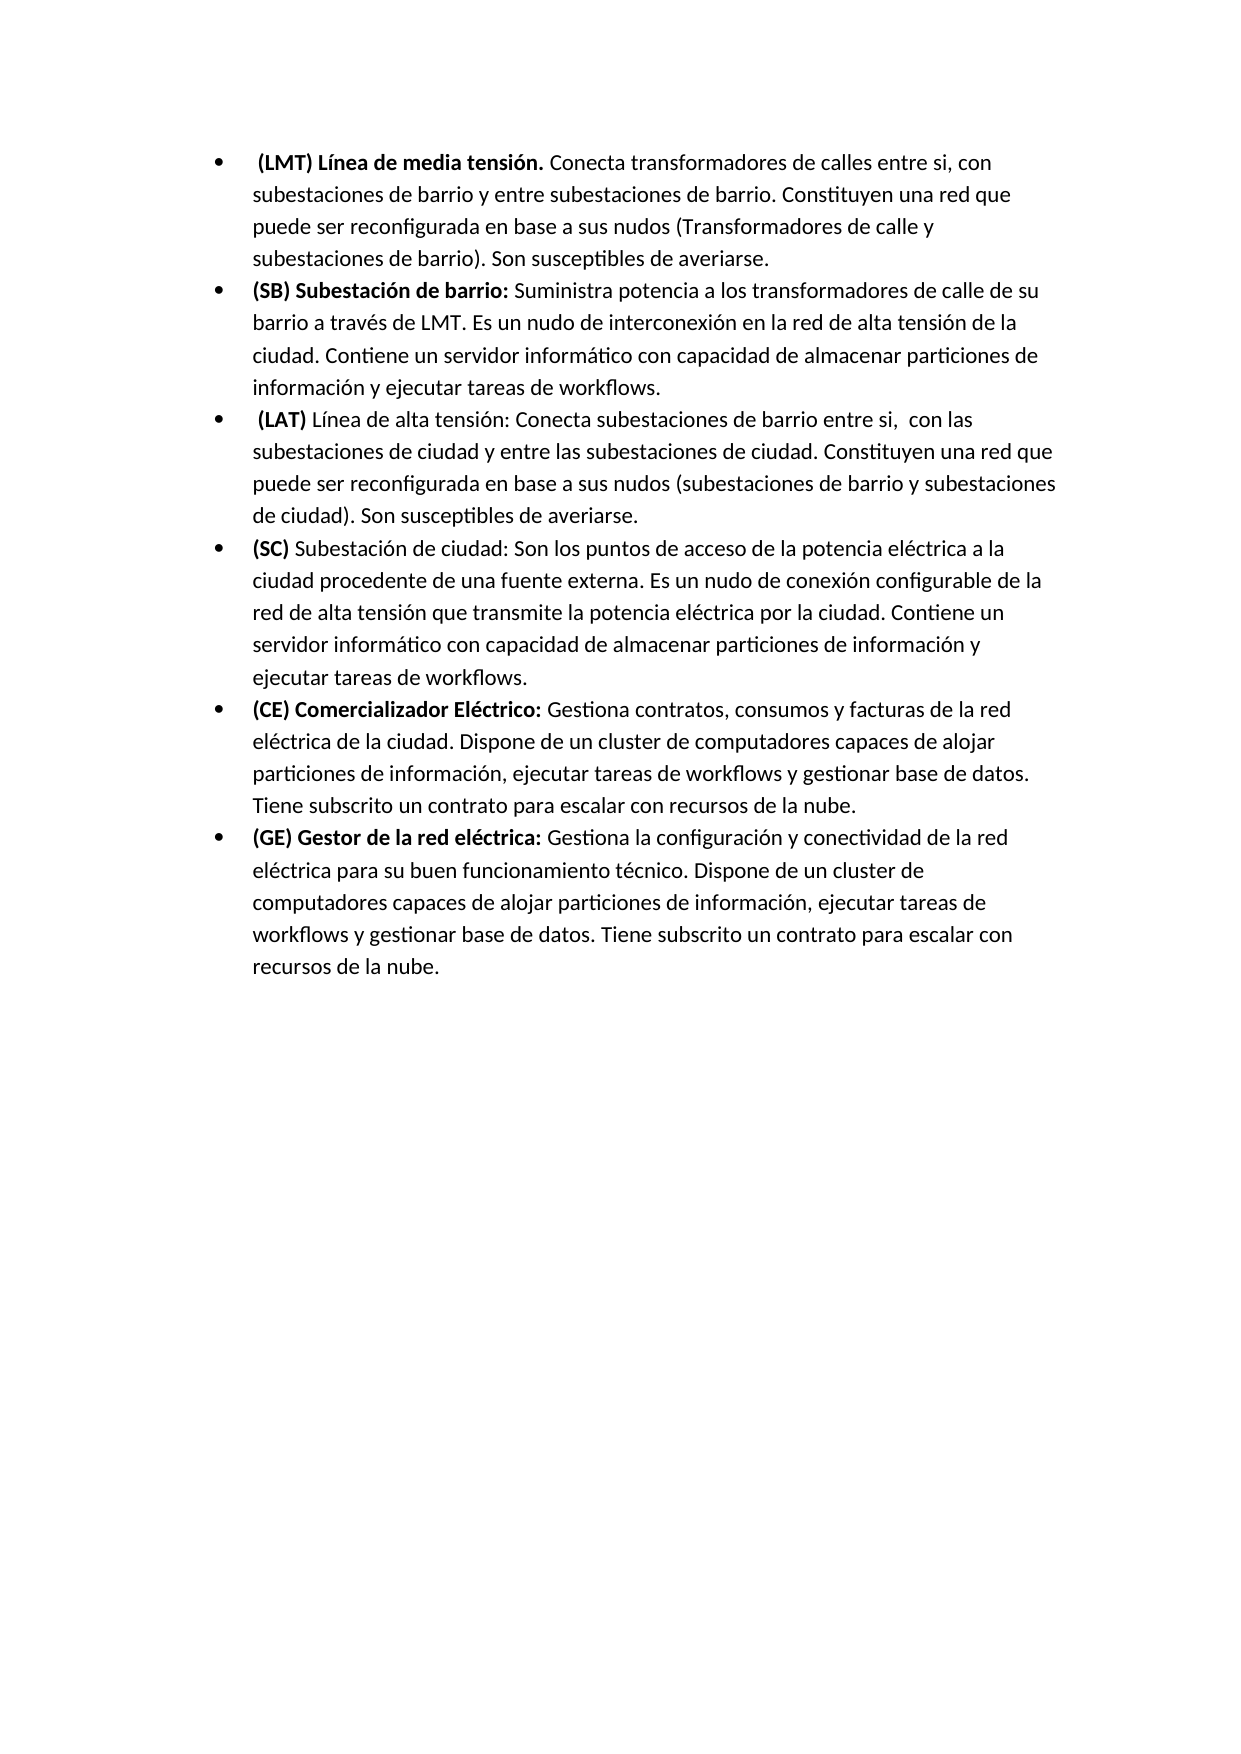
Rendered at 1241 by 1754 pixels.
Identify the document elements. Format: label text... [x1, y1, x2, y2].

list (LAT) Línea de alta tensión: Conecta subestaciones de barrio entre si, con las subestaciones de ciudad y entre las subestaciones de ciudad. Constituyen una red que puede ser reconfigurada en base a sus nudos (subestaciones de barrio y subestaciones de ciudad). Son susceptibles de averiarse. [215, 405, 1063, 530]
list (CE) Comercializador Eléctrico: Gestiona contratos, consumos y facturas de la red eléctrica de la ciudad. Dispone de un cluster de computadores capaces de alojar particiones de información, ejecutar tareas de workflows y gestionar base de datos. Tiene subscrito un contrato para escalar con recursos de la nube. [215, 695, 1063, 819]
list (LMT) Línea de media tensión. Conecta transformadores de calles entre si, con subestaciones de barrio y entre subestaciones de barrio. Constituyen una red que puede ser reconfigurada en base a sus nudos (Transformadores de calle y subestaciones de barrio). Son susceptibles de averiarse. [215, 148, 1063, 272]
list (SB) Subestación de barrio: Suministra potencia a los transformadores de calle de su barrio a través de LMT. Es un nudo de interconexión en la red de alta tensión de la ciudad. Contiene un servidor informático con capacidad de almacenar particiones de información y ejecutar tareas de workflows. [215, 276, 1063, 401]
list (SC) Subestación de ciudad: Son los puntos de acceso de la potencia eléctrica a la ciudad procedente de una fuente externa. Es un nudo de conexión configurable de la red de alta tensión que transmite la potencia eléctrica por la ciudad. Contiene un servidor informático con capacidad de almacenar particiones de información y ejecutar tareas de workflows. [215, 534, 1063, 691]
list (GE) Gestor de la red eléctrica: Gestiona la configuración y conectividad de la red eléctrica para su buen funcionamiento técnico. Dispone de un cluster de computadores capaces de alojar particiones de información, ejecutar tareas de workflows y gestionar base de datos. Tiene subscrito un contrato para escalar con recursos de la nube. [215, 823, 1063, 980]
